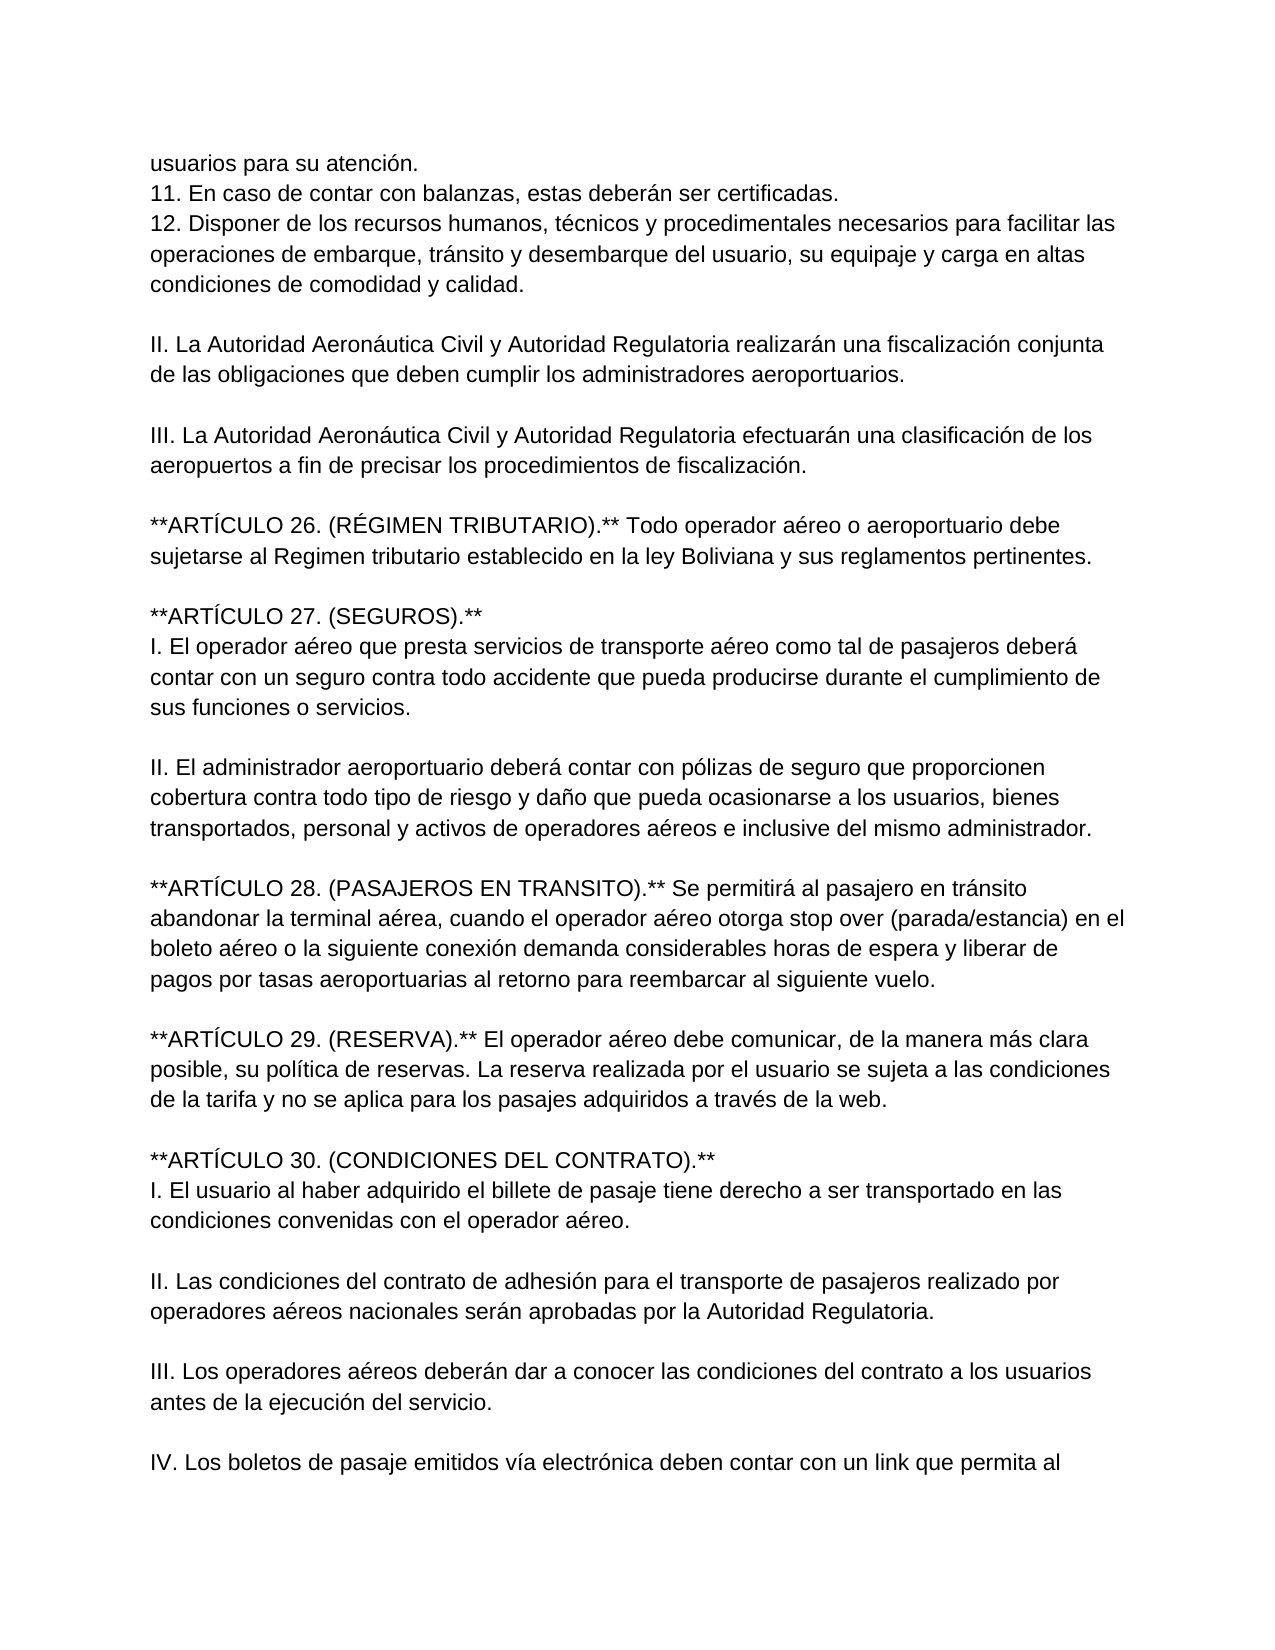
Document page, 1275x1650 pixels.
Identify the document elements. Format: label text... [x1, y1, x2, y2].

text **ARTÍCULO 28. (PASAJEROS EN TRANSITO).** Se permitirá al pasajero en tránsito abandonar la terminal aérea, cuando el operador aéreo otorga stop over (parada/estancia) en el boleto aéreo o la siguiente conexión demanda considerables horas de espera y liberar de pagos por tasas aeroportuarias al retorno para reembarcar al siguiente vuelo. [150, 875, 1125, 992]
text II. Las condiciones del contrato de adhesión para el transporte de pasajeros realizado por operadores aéreos nacionales serán aprobadas por la Autoridad Regulatoria. [150, 1268, 1125, 1324]
text I. El usuario al haber adquirido el billete de pasaje tiene derecho a ser transportado en las condiciones convenidas con el operador aéreo. [150, 1177, 1125, 1234]
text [150, 1449, 1125, 1475]
text **ARTÍCULO 27. (SEGUROS).** [150, 603, 1125, 629]
text II. La Autoridad Aeronáutica Civil y Autoridad Regulatoria realizarán una fiscalización conjunta de las obligaciones que deben cumplir los administradores aeroportuarios. [150, 331, 1125, 388]
text **ARTÍCULO 29. (RESERVA).** El operador aéreo debe comunicar, de la manera más clara posible, su política de reservas. La reserva realizada por el usuario se sujeta a las condiciones de la tarifa y no se aplica para los pasajes adquiridos a través de la web. [150, 1026, 1125, 1113]
text II. El administrador aeroportuario deberá contar con pólizas de seguro que proporcionen cobertura contra todo tipo de riesgo y daño que pueda ocasionarse a los usuarios, bienes transportados, personal y activos de operadores aéreos e inclusive del mismo administrador. [150, 754, 1125, 841]
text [150, 150, 1125, 176]
text III. Los operadores aéreos deberán dar a conocer las condiciones del contrato a los usuarios antes de la ejecución del servicio. [150, 1358, 1125, 1415]
text 11. En caso de contar con balanzas, estas deberán ser certificadas. [150, 180, 1125, 207]
text **ARTÍCULO 26. (RÉGIMEN TRIBUTARIO).** Todo operador aéreo o aeroportuario debe sujetarse al Regimen tributario establecido en la ley Boliviana y sus reglamentos pertinentes. [150, 512, 1125, 569]
text I. El operador aéreo que presta servicios de transporte aéreo como tal de pasajeros deberá contar con un seguro contra todo accidente que pueda producirse durante el cumplimiento de sus funciones o servicios. [150, 633, 1125, 720]
text **ARTÍCULO 30. (CONDICIONES DEL CONTRATO).** [150, 1147, 1125, 1173]
text 12. Disponer de los recursos humanos, técnicos y procedimentales necesarios para facilitar las operaciones de embarque, tránsito y desembarque del usuario, su equipaje y carga en altas condiciones de comodidad y calidad. [150, 210, 1125, 297]
text III. La Autoridad Aeronáutica Civil y Autoridad Regulatoria efectuarán una clasificación de los aeropuertos a fin de precisar los procedimientos de fiscalización. [150, 422, 1125, 478]
